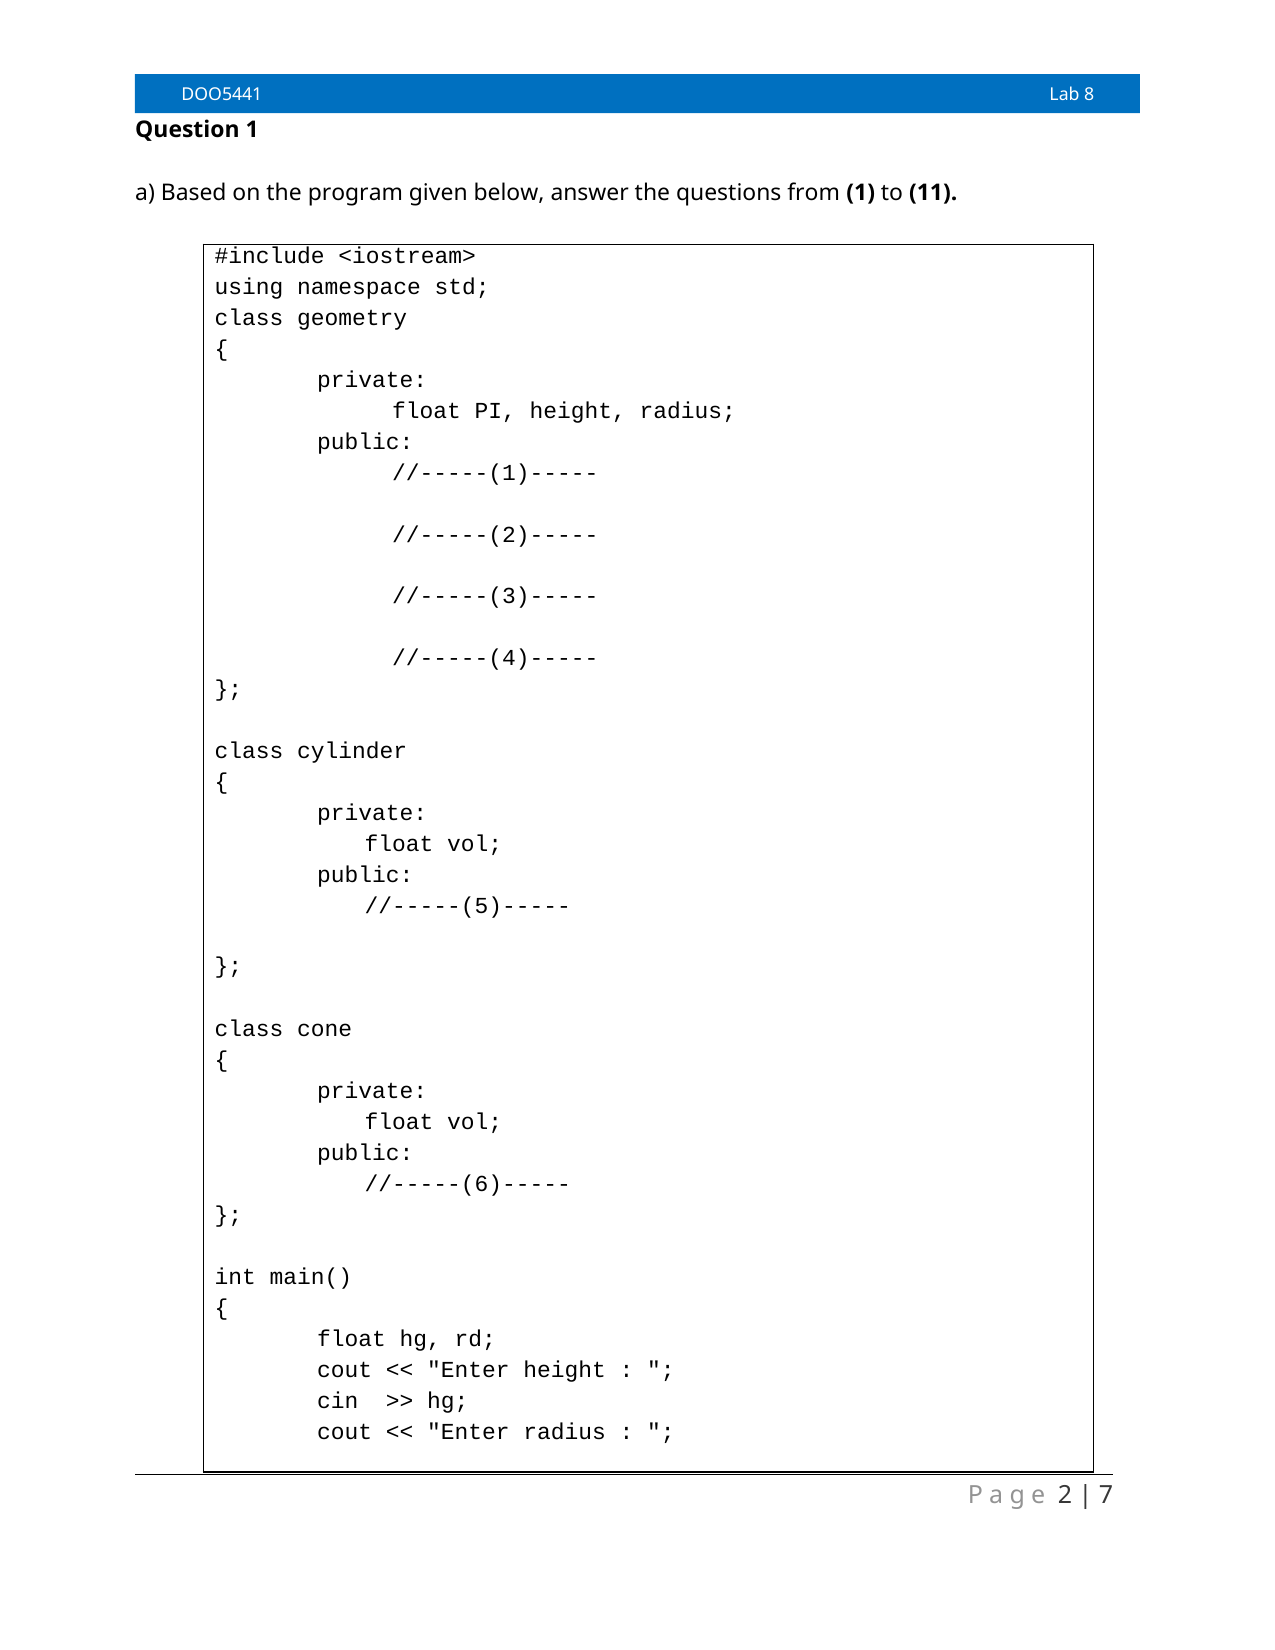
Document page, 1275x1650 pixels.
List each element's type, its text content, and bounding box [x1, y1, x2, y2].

text a) Based on the program given below, answer the questions from (1) to (11). [135, 176, 1140, 207]
text Question 1 [135, 114, 1140, 144]
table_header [204, 245, 1093, 1471]
